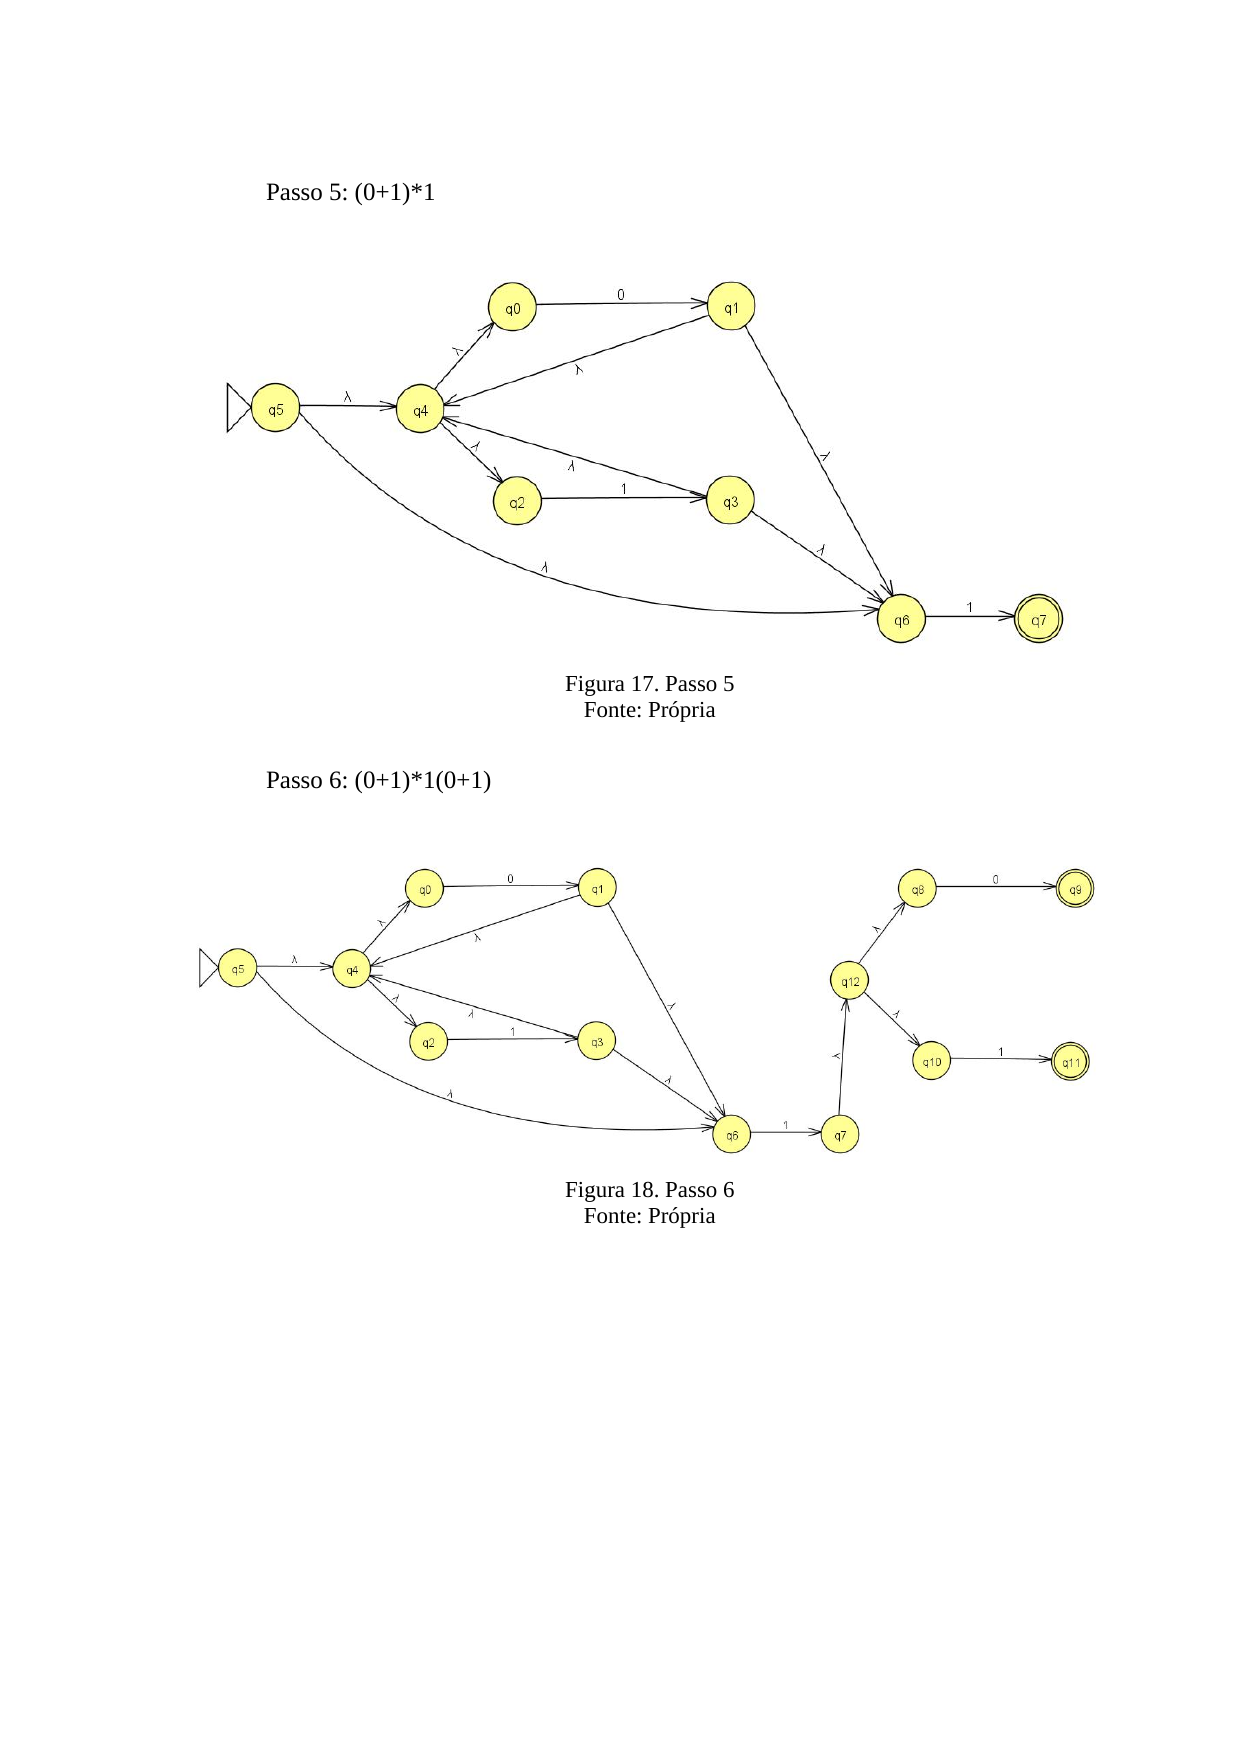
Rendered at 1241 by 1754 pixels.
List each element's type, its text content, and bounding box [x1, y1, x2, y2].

text Fonte: Própria [177, 696, 1122, 722]
text Passo 5: (0+1)*1 [177, 177, 1122, 206]
text Figura 18. Passo 6 [177, 1176, 1122, 1202]
text Figura 17. Passo 5 [177, 670, 1122, 696]
text Passo 6: (0+1)*1(0+1) [177, 766, 1122, 794]
picture [190, 851, 1109, 1162]
picture [219, 263, 1080, 656]
text Fonte: Própria [177, 1202, 1122, 1229]
